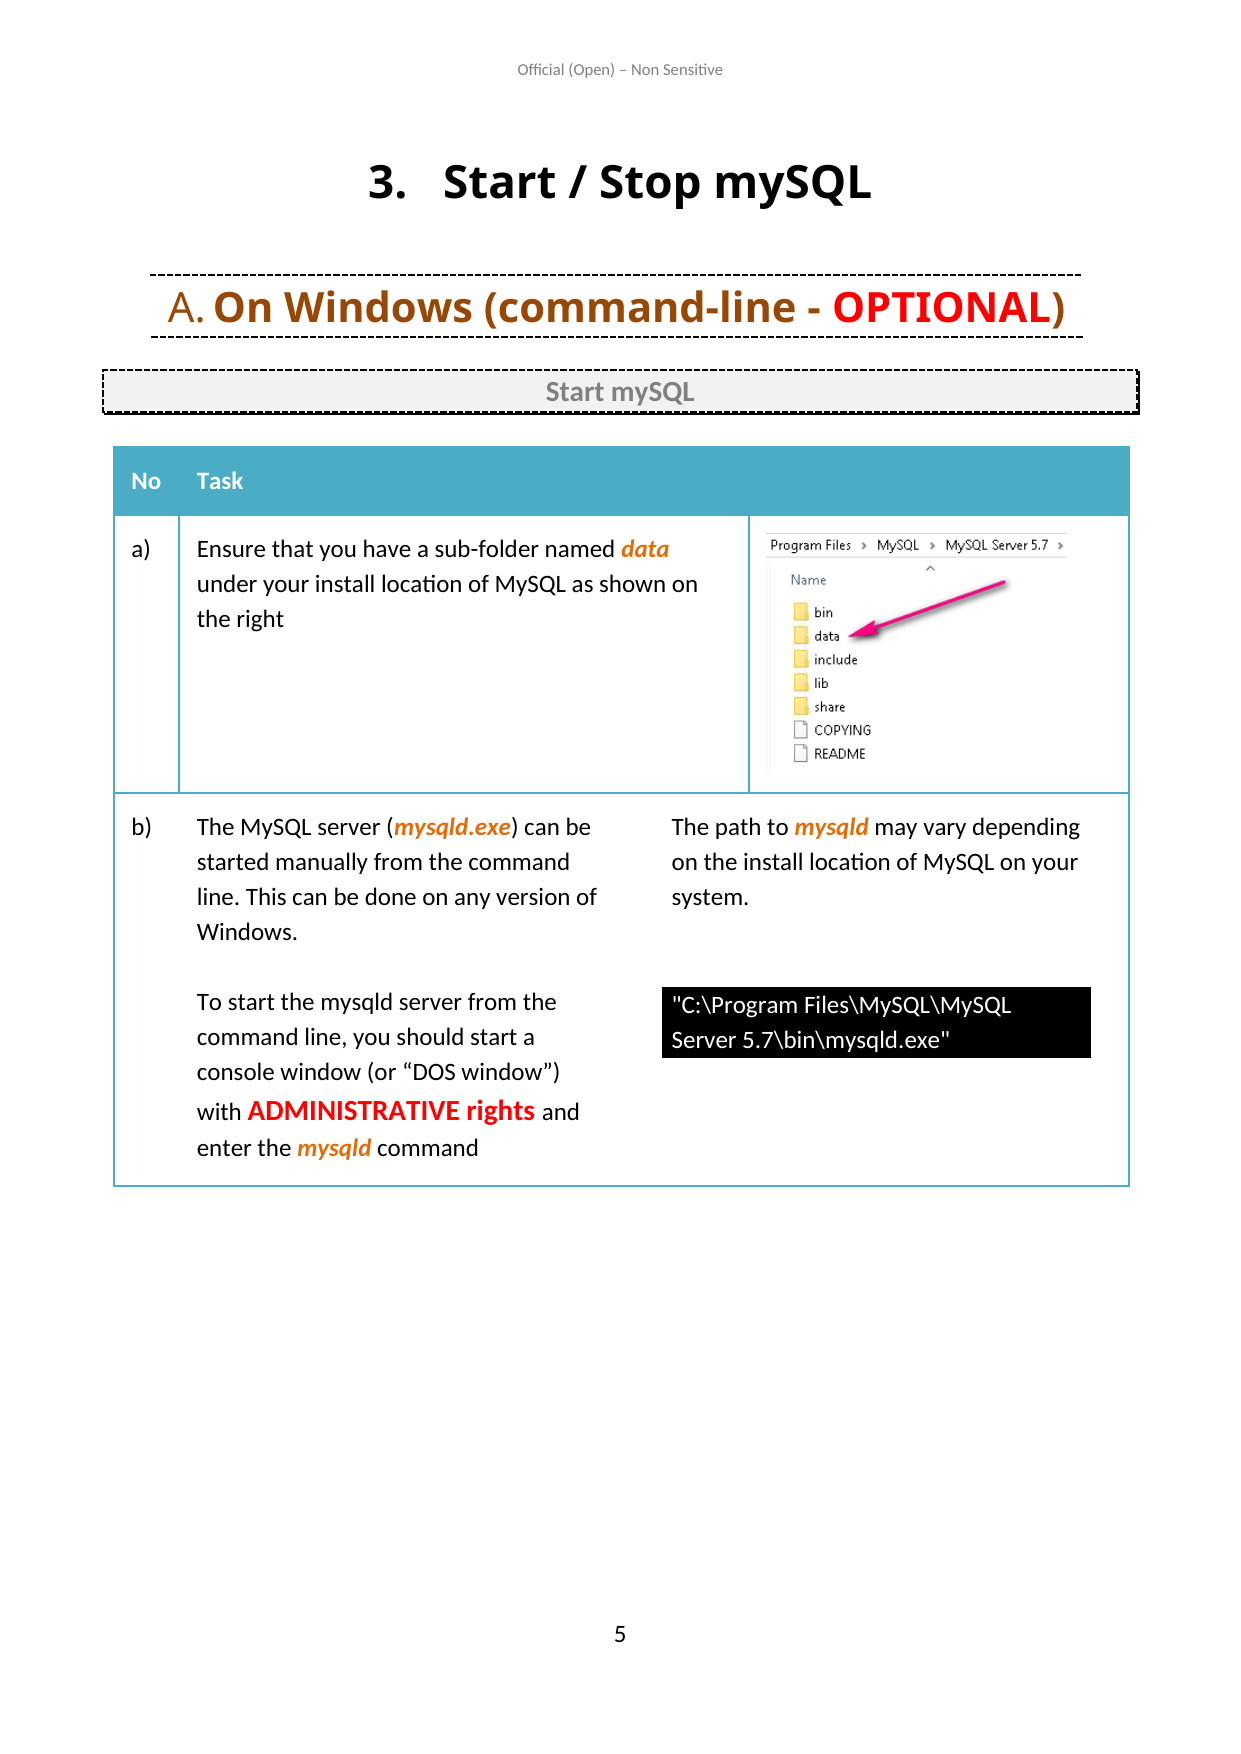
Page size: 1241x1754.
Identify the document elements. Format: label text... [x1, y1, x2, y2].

subtitle On Windows (command-line - OPTIONAL) [150, 273, 1083, 338]
table_header Task [179, 448, 1128, 514]
table_cell [115, 516, 178, 792]
subtitle Start mySQL [102, 369, 1138, 413]
table_cell Ensure that you have a sub-folder named data under your install location of MySQL as shown on the right [180, 516, 748, 792]
table_cell The MySQL server (mysqld.exe) can be started manually from the command line. This can be done on any version of Windows. To start the mysqld server from the command line, you should start a console window (or “DOS window”) with ADMINISTRATIVE rights and enter the mysqld command [179, 794, 654, 1185]
subtitle Start / Stop mySQL [112, 150, 1128, 212]
table_cell [750, 516, 1128, 792]
table_cell [115, 794, 179, 1185]
picture [766, 533, 1068, 770]
table_header No [115, 448, 179, 514]
table_cell The path to mysqld may vary depending on the install location of MySQL on your system. "C:\Program Files\MySQL\MySQL Server 5.7\bin\mysqld.exe" [654, 794, 1128, 1185]
